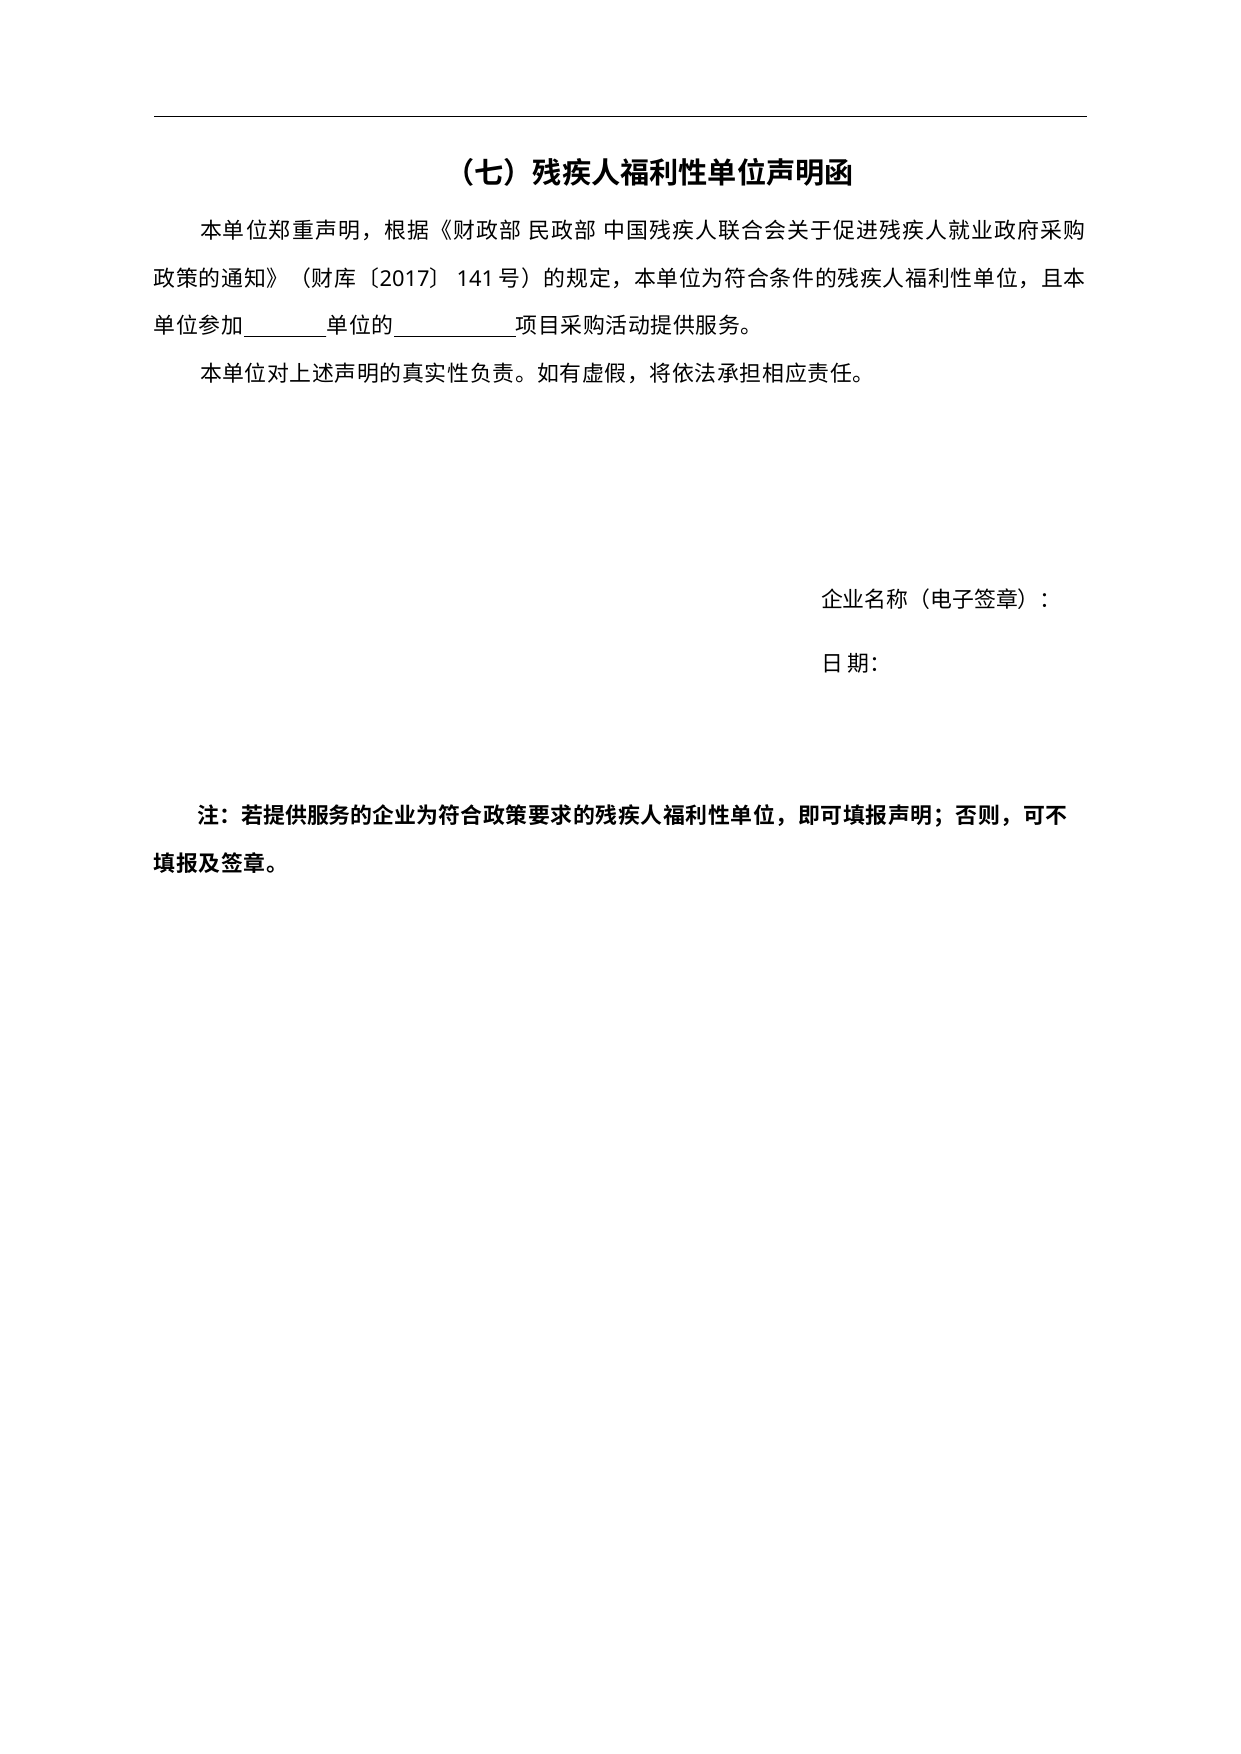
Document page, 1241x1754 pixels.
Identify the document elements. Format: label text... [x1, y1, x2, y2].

text 本单位郑重声明，根据《财政部 民政部 中国残疾人联合会关于促进残疾人就业政府采购政策的通知》（财库〔2017〕 141号）的规定，本单位为符合条件的残疾人福利性单位，且本单位参加 单位的 项目采购活动提供服务。 [153, 213, 1087, 340]
text （七）残疾人福利性单位声明函 [153, 150, 1087, 192]
text 注：若提供服务的企业为符合政策要求的残疾人福利性单位，即可填报声明；否则，可不填报及签章。 [153, 798, 1087, 877]
text 本单位对上述声明的真实性负责。如有虚假，将依法承担相应责任。 [153, 356, 1087, 388]
text 日 期： [153, 646, 1087, 677]
text 企业名称（电子签章）： [153, 582, 1087, 614]
